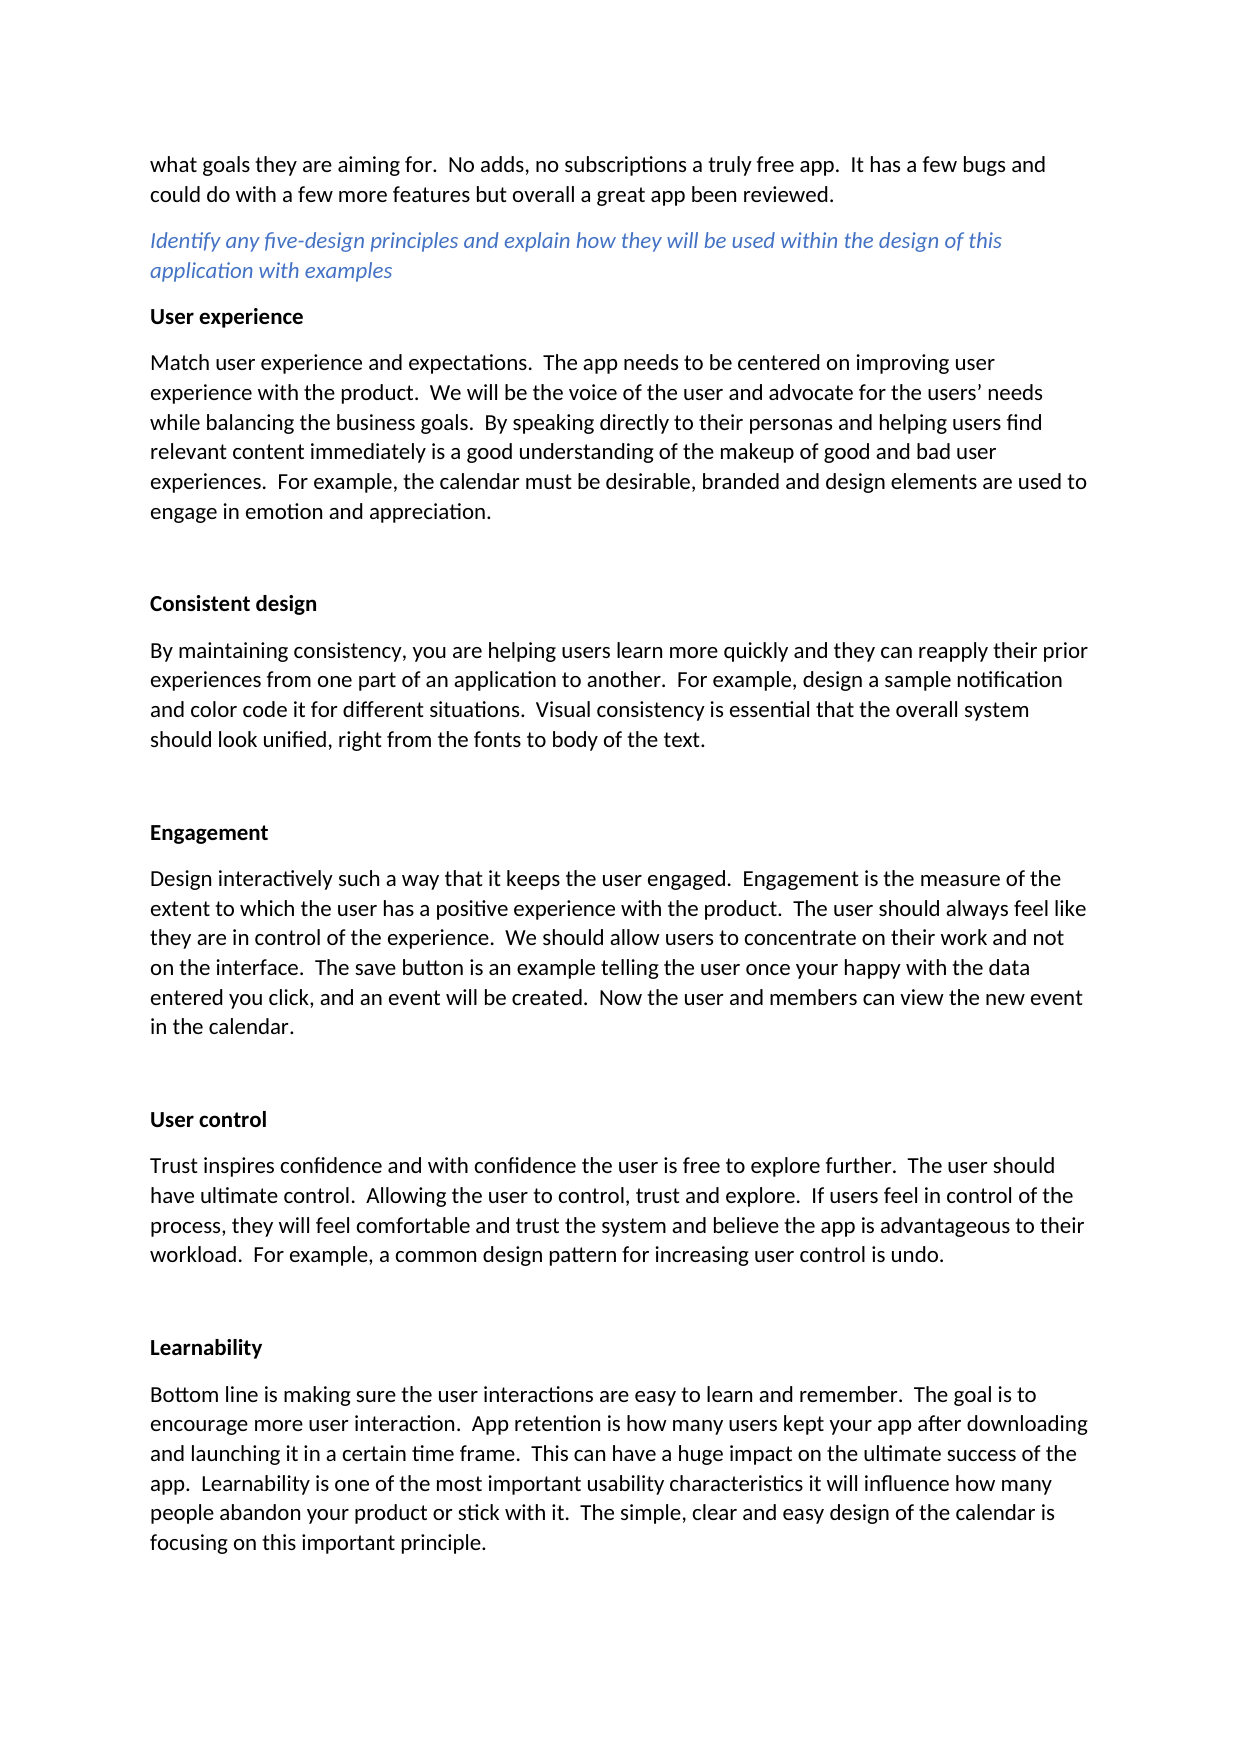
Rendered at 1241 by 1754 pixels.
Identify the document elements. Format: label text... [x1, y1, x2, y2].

text Match user experience and expectations. The app needs to be centered on improving user experience with the product. We will be the voice of the user and advocate for the users’ needs while balancing the business goals. By speaking directly to their personas and helping users find relevant content immediately is a good understanding of the makeup of good and bad user experiences. For example, the calendar must be desirable, branded and design elements are used to engage in emotion and appreciation. [150, 348, 1090, 525]
text Bottom line is making sure the user interactions are easy to learn and remember. The goal is to encourage more user interaction. App retention is how many users kept your app after downloading and launching it in a certain time frame. This can have a huge impact on the ultimate success of the app. Learnability is one of the most important usability characteristics it will influence how many people abandon your product or stick with it. The simple, clear and easy design of the calendar is focusing on this important principle. [150, 1380, 1090, 1556]
text User experience [150, 302, 1090, 330]
text Design interactively such a way that it keeps the user engaged. Engagement is the measure of the extent to which the user has a positive experience with the product. The user should always feel like they are in control of the experience. We should allow users to concentrate on their work and not on the interface. The save button is an example telling the user once your happy with the data entered you click, and an event will be created. Now the user and members can view the new event in the calendar. [150, 864, 1090, 1041]
text By maintaining consistency, you are helping users learn more quickly and they can reapply their prior experiences from one part of an application to another. For example, design a sample notification and color code it for different situations. Visual consistency is essential that the overall system should look unified, right from the fonts to body of the text. [150, 636, 1090, 753]
text User control [150, 1105, 1090, 1133]
text Learnability [150, 1333, 1090, 1361]
text Identify any five-design principles and explain how they will be used within the design of this application with examples [150, 226, 1090, 284]
text Consistent design [150, 589, 1090, 618]
text Engagement [150, 818, 1090, 846]
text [150, 150, 1090, 208]
text Trust inspires confidence and with confidence the user is free to explore further. The user should have ultimate control. Allowing the user to control, trust and explore. If users feel in control of the process, they will feel comfortable and trust the system and believe the app is advantageous to their workload. For example, a common design pattern for increasing user control is undo. [150, 1152, 1090, 1269]
